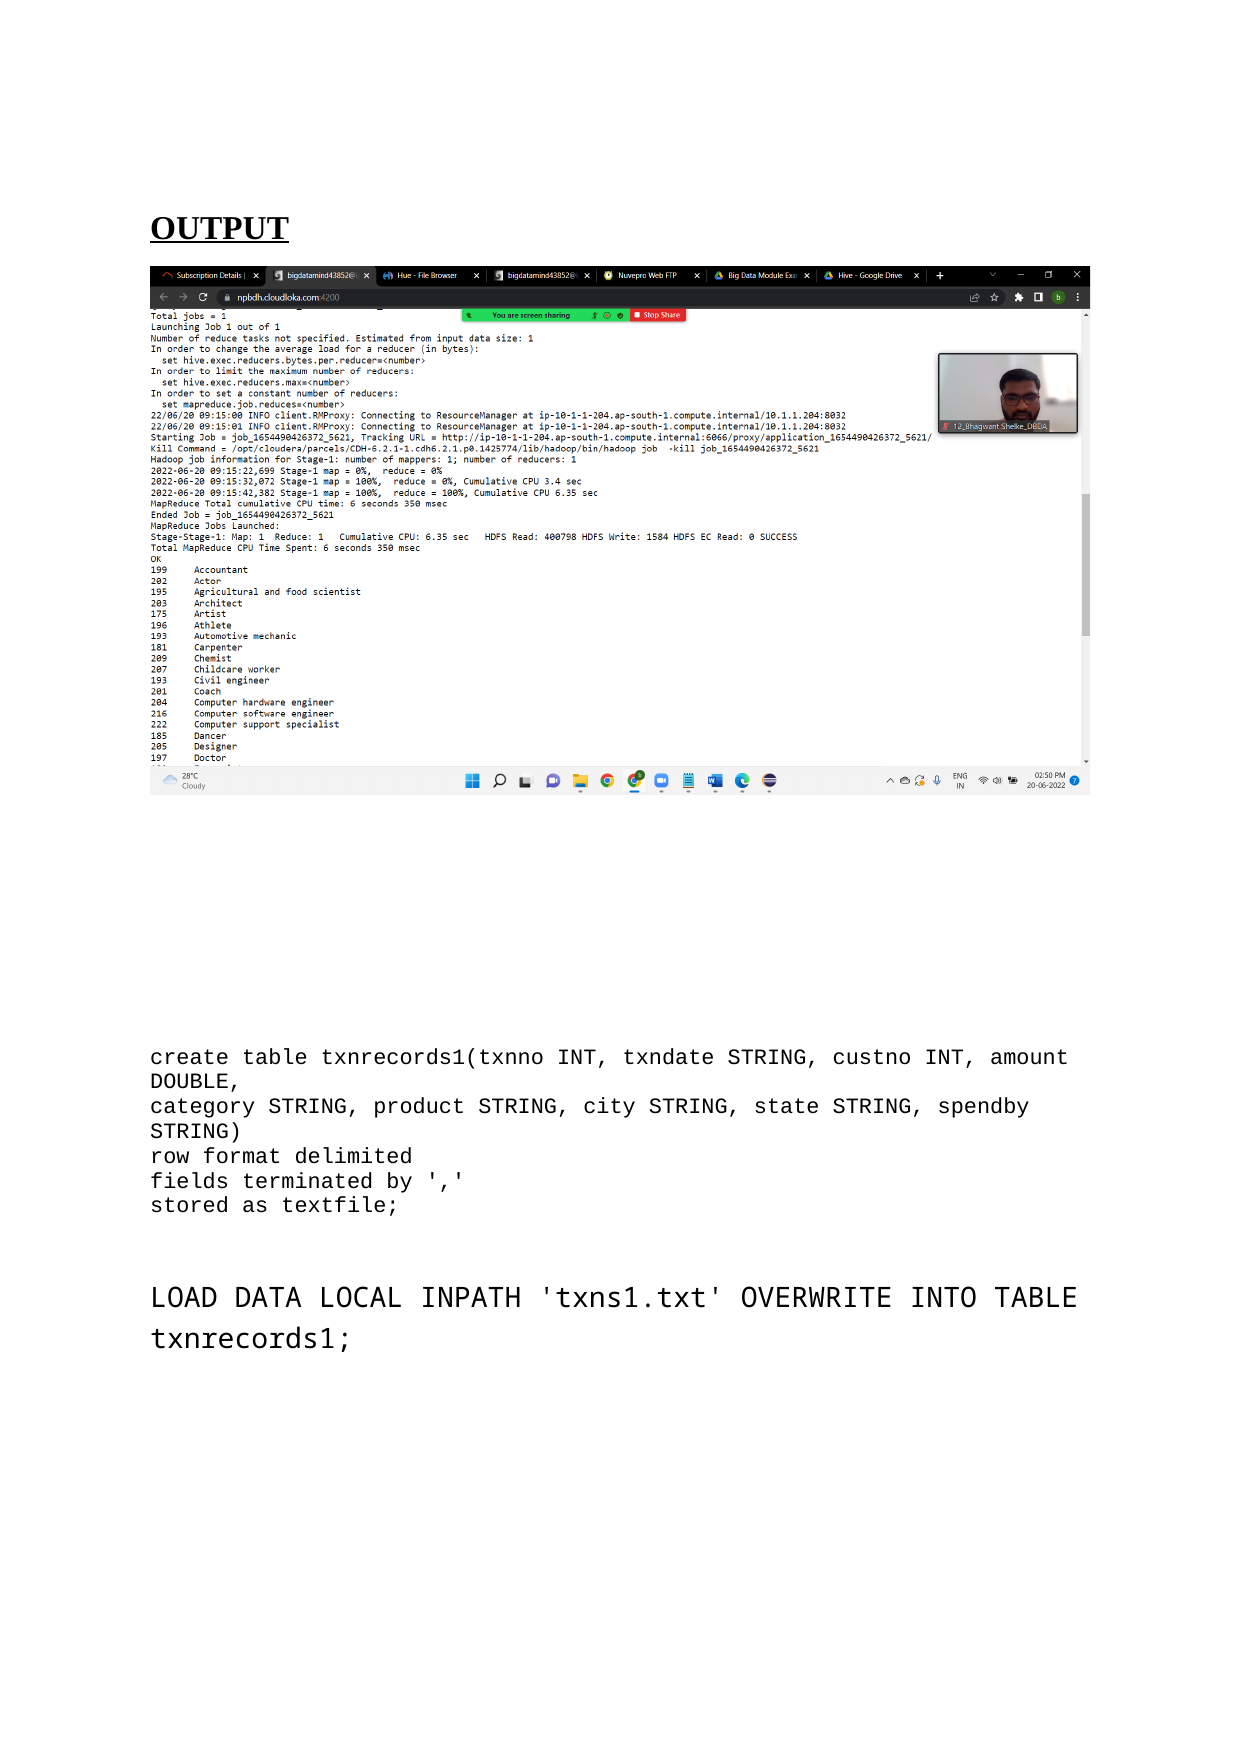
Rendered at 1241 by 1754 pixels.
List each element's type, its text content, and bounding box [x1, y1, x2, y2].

picture [150, 266, 1091, 795]
text create table txnrecords1(txnno INT, txndate STRING, custno INT, amount DOUBLE, [150, 1046, 1090, 1095]
text OUTPUT [150, 208, 1090, 246]
text category STRING, product STRING, city STRING, state STRING, spendby STRING) [150, 1095, 1090, 1145]
text LOAD DATA LOCAL INPATH 'txns1.txt' OVERWRITE INTO TABLE txnrecords1; [150, 1277, 1090, 1357]
text fields terminated by ',' [150, 1170, 1090, 1194]
text stored as textfile; [150, 1194, 1090, 1219]
text row format delimited [150, 1145, 1090, 1170]
